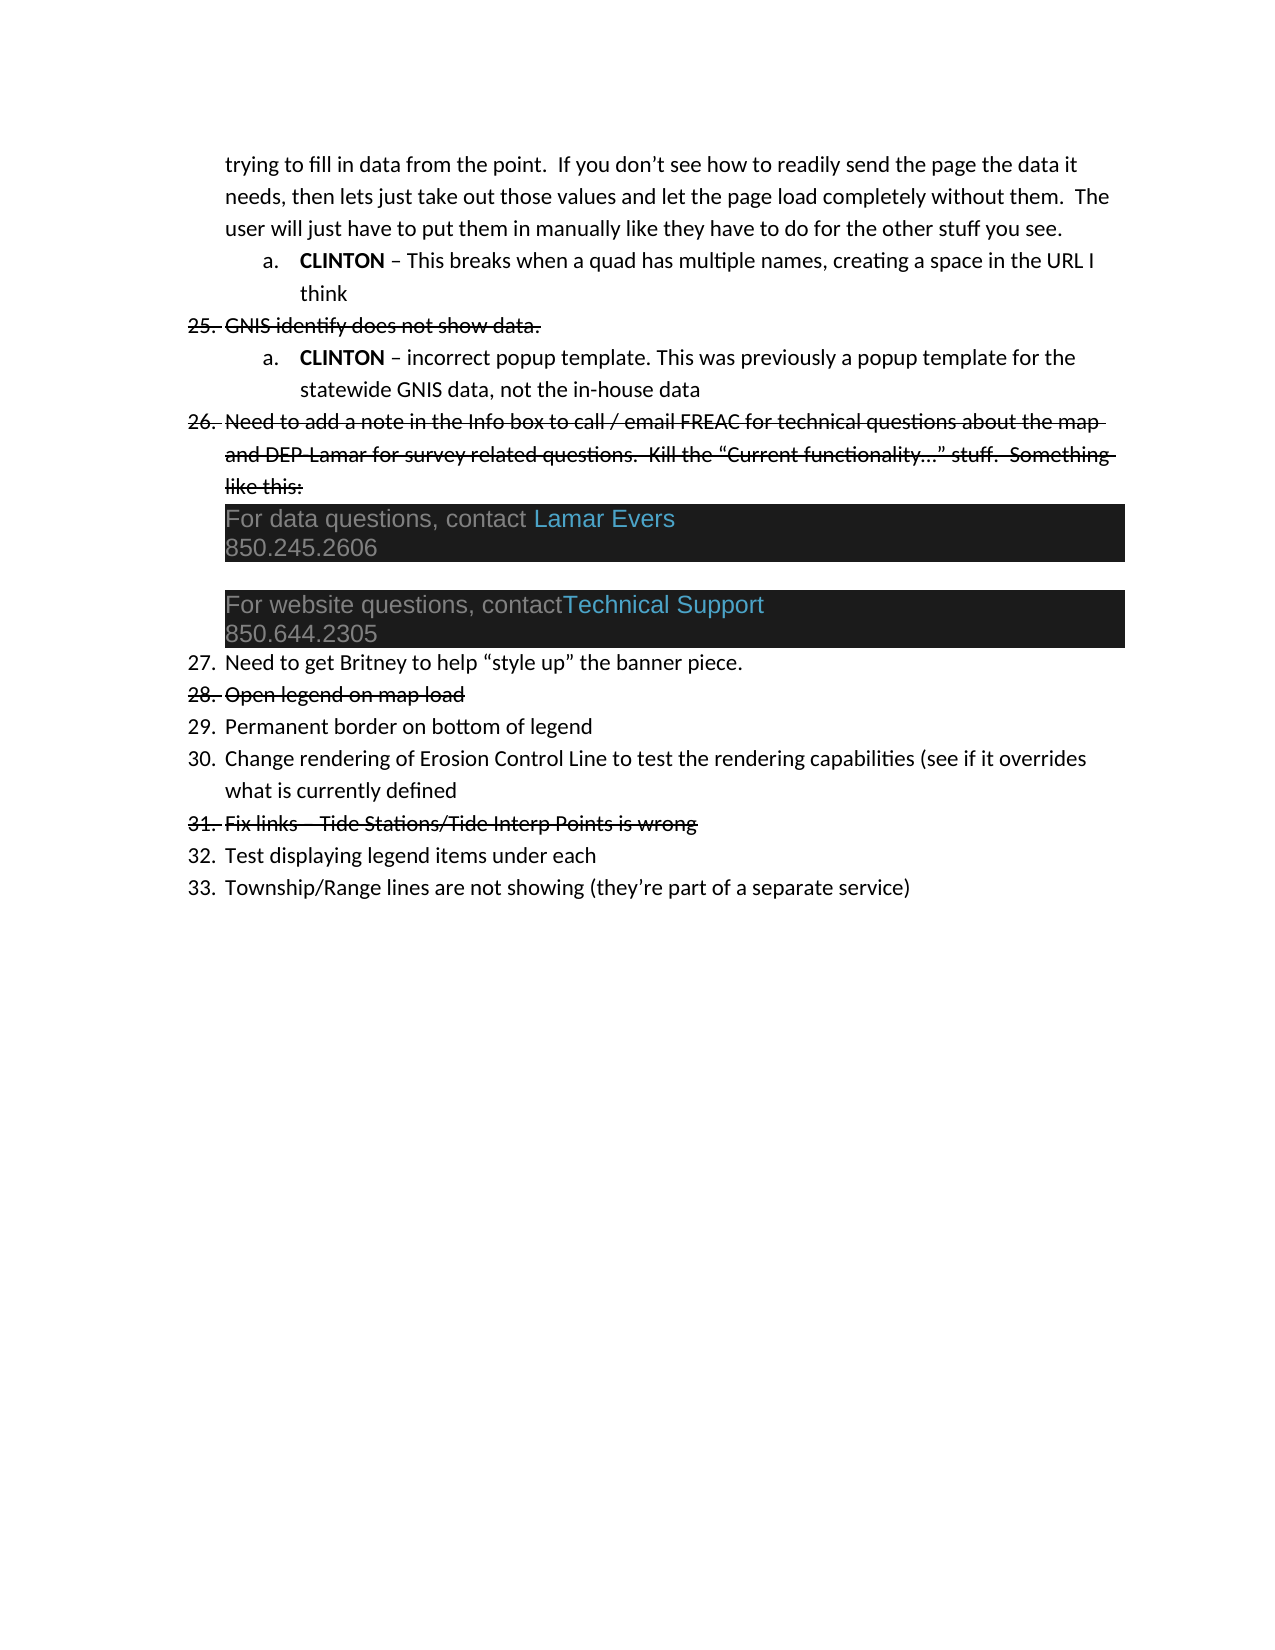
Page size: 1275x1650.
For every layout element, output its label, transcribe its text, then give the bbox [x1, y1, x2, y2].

list Township/Range lines are not showing (they’re part of a separate service) [187, 873, 1125, 901]
list Open legend on map load [187, 680, 1125, 708]
list Need to add a note in the Info box to call / email FREAC for technical questions about the map and DEP-Lamar for survey related questions. Kill the “Current functionality…” stuff. Something like this: [187, 407, 1125, 500]
list Need to get Britney to help “style up” the banner piece. [187, 648, 1125, 676]
list Fix links – Tide Stations/Tide Interp Points is wrong [187, 809, 1125, 837]
list CLINTON – incorrect popup template. This was previously a popup template for the statewide GNIS data, not the in-house data [262, 343, 1125, 403]
list Permanent border on bottom of legend [187, 712, 1125, 740]
list CLINTON – This breaks when a quad has multiple names, creating a space in the URL I think [262, 247, 1125, 307]
list For website questions, contactTechnical Support 850.644.2305 [225, 590, 1125, 648]
list Change rendering of Erosion Control Line to test the rendering capabilities (see if it overrides what is currently defined [187, 744, 1125, 804]
list Test displaying legend items under each [187, 841, 1125, 869]
list For data questions, contact Lamar Evers 850.245.2606 [225, 504, 1125, 562]
list GNIS identify does not show data. [187, 311, 1125, 339]
